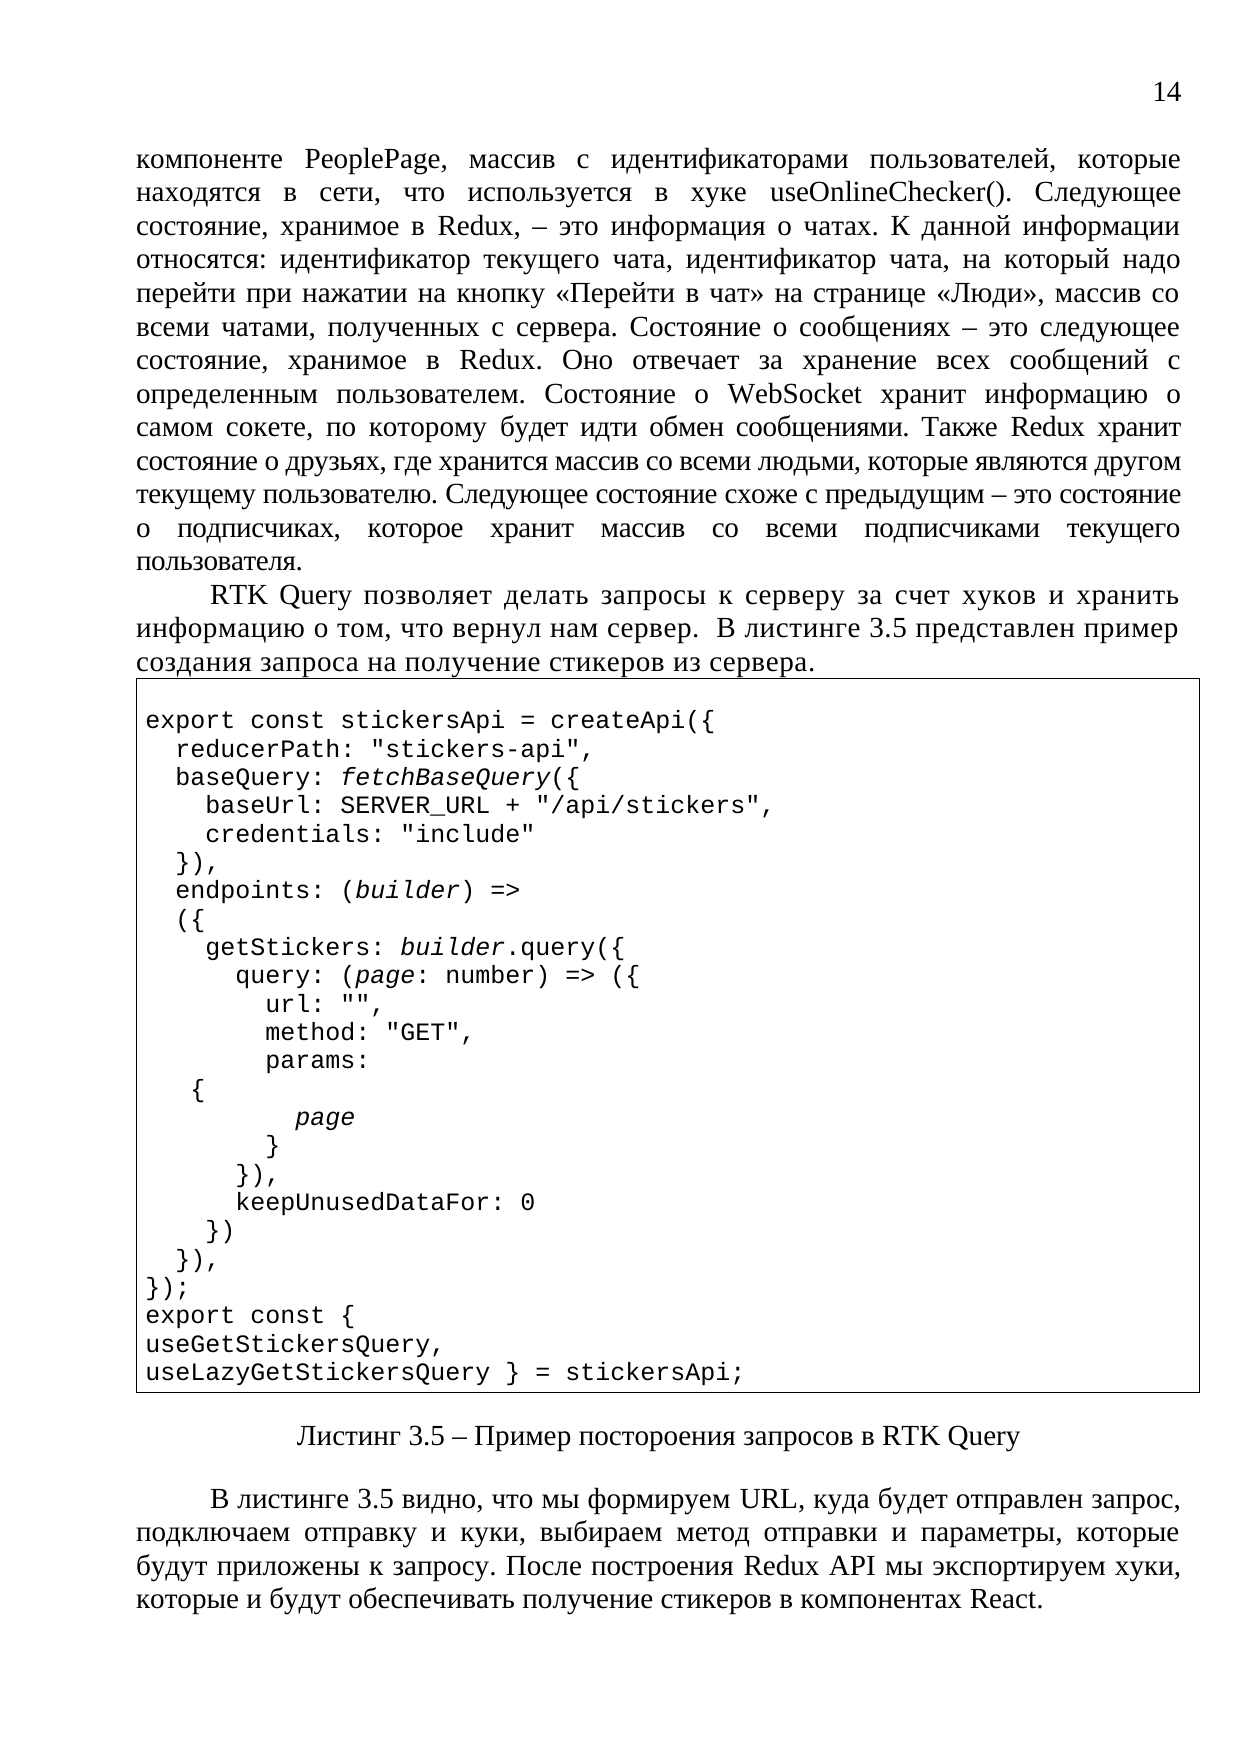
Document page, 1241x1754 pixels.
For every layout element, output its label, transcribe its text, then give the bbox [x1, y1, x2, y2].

text export const stickersApi = createApi({ reducerPath: "stickers-api", baseQuery: fetchBaseQuery({ baseUrl: SERVER_URL + "/api/stickers", credentials: "include" }), endpoints: (builder) => [137, 706, 1187, 906]
text export const { [137, 1303, 1187, 1331]
text Листинг 3.5 – Пример постороения запросов в RTK Query [136, 1393, 1181, 1452]
text ({ getStickers: builder.query({ query: (page: number) => ({ url: "", method: "GET", params: [137, 906, 1187, 1076]
text useLazyGetStickersQuery } = stickersApi; [137, 1359, 1187, 1390]
text useGetStickersQuery, [137, 1331, 1187, 1359]
text RTK Query позволяет делать запросы к серверу за счет хуков и хранить информацию о том, что вернул нам сервер. В листинге 3.5 представлен пример создания запроса на получение стикеров из сервера. [136, 577, 1181, 678]
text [136, 141, 1181, 577]
text { page } }), keepUnusedDataFor: 0 }) }), }); [137, 1076, 1187, 1303]
text В листинге 3.5 видно, что мы формируем URL, куда будет отправлен запрос, подключаем отправку и куки, выбираем метод отправки и параметры, которые будут приложены к запросу. После построения Redux API мы экспортируем хуки, которые и будут обеспечивать получение стикеров в компонентах React. [136, 1481, 1181, 1615]
